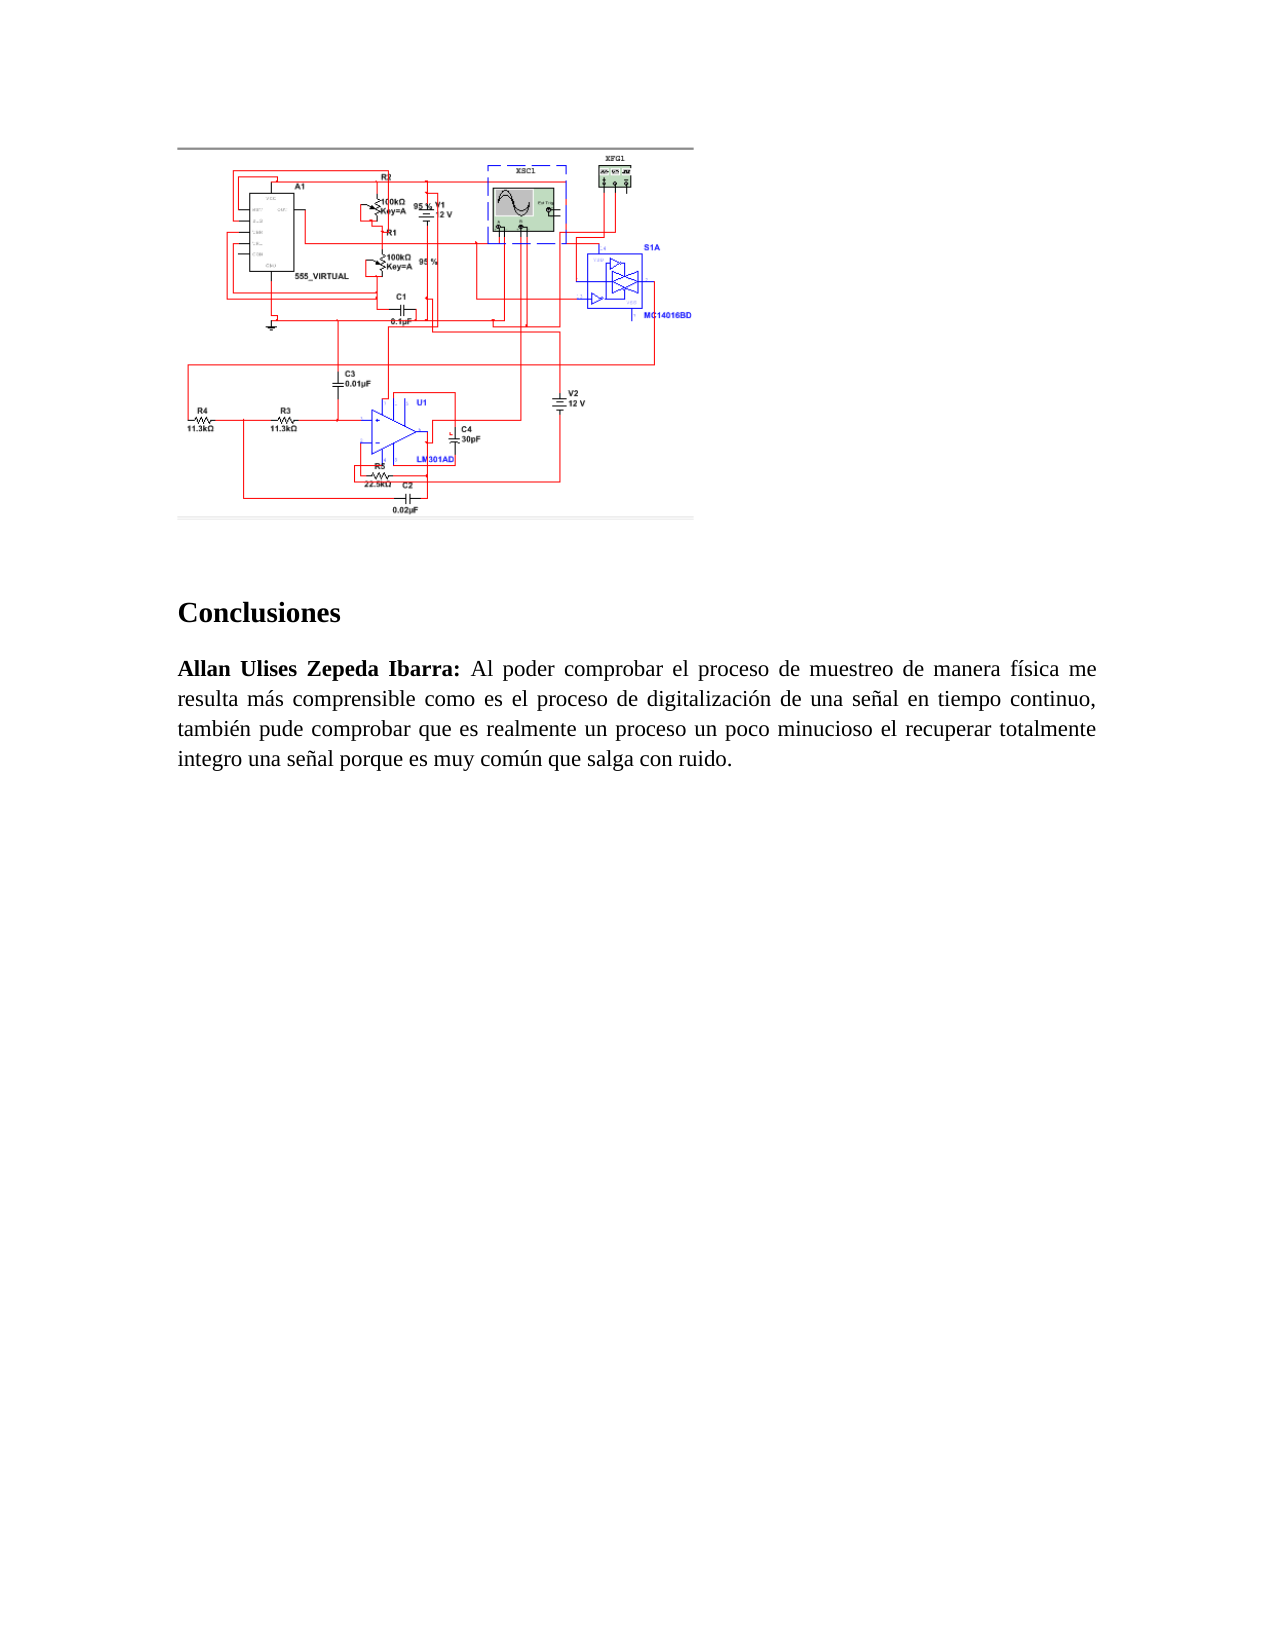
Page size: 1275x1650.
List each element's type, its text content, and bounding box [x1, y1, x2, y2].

picture [177, 147, 694, 520]
text Conclusiones [177, 595, 1098, 629]
text Allan Ulises Zepeda Ibarra: Al poder comprobar el proceso de muestreo de manera física me resulta más comprensible como es el proceso de digitalización de una señal en tiempo continuo, también pude comprobar que es realmente un proceso un poco minucioso el recuperar totalmente integro una señal porque es muy común que salga con ruido. [177, 654, 1098, 772]
